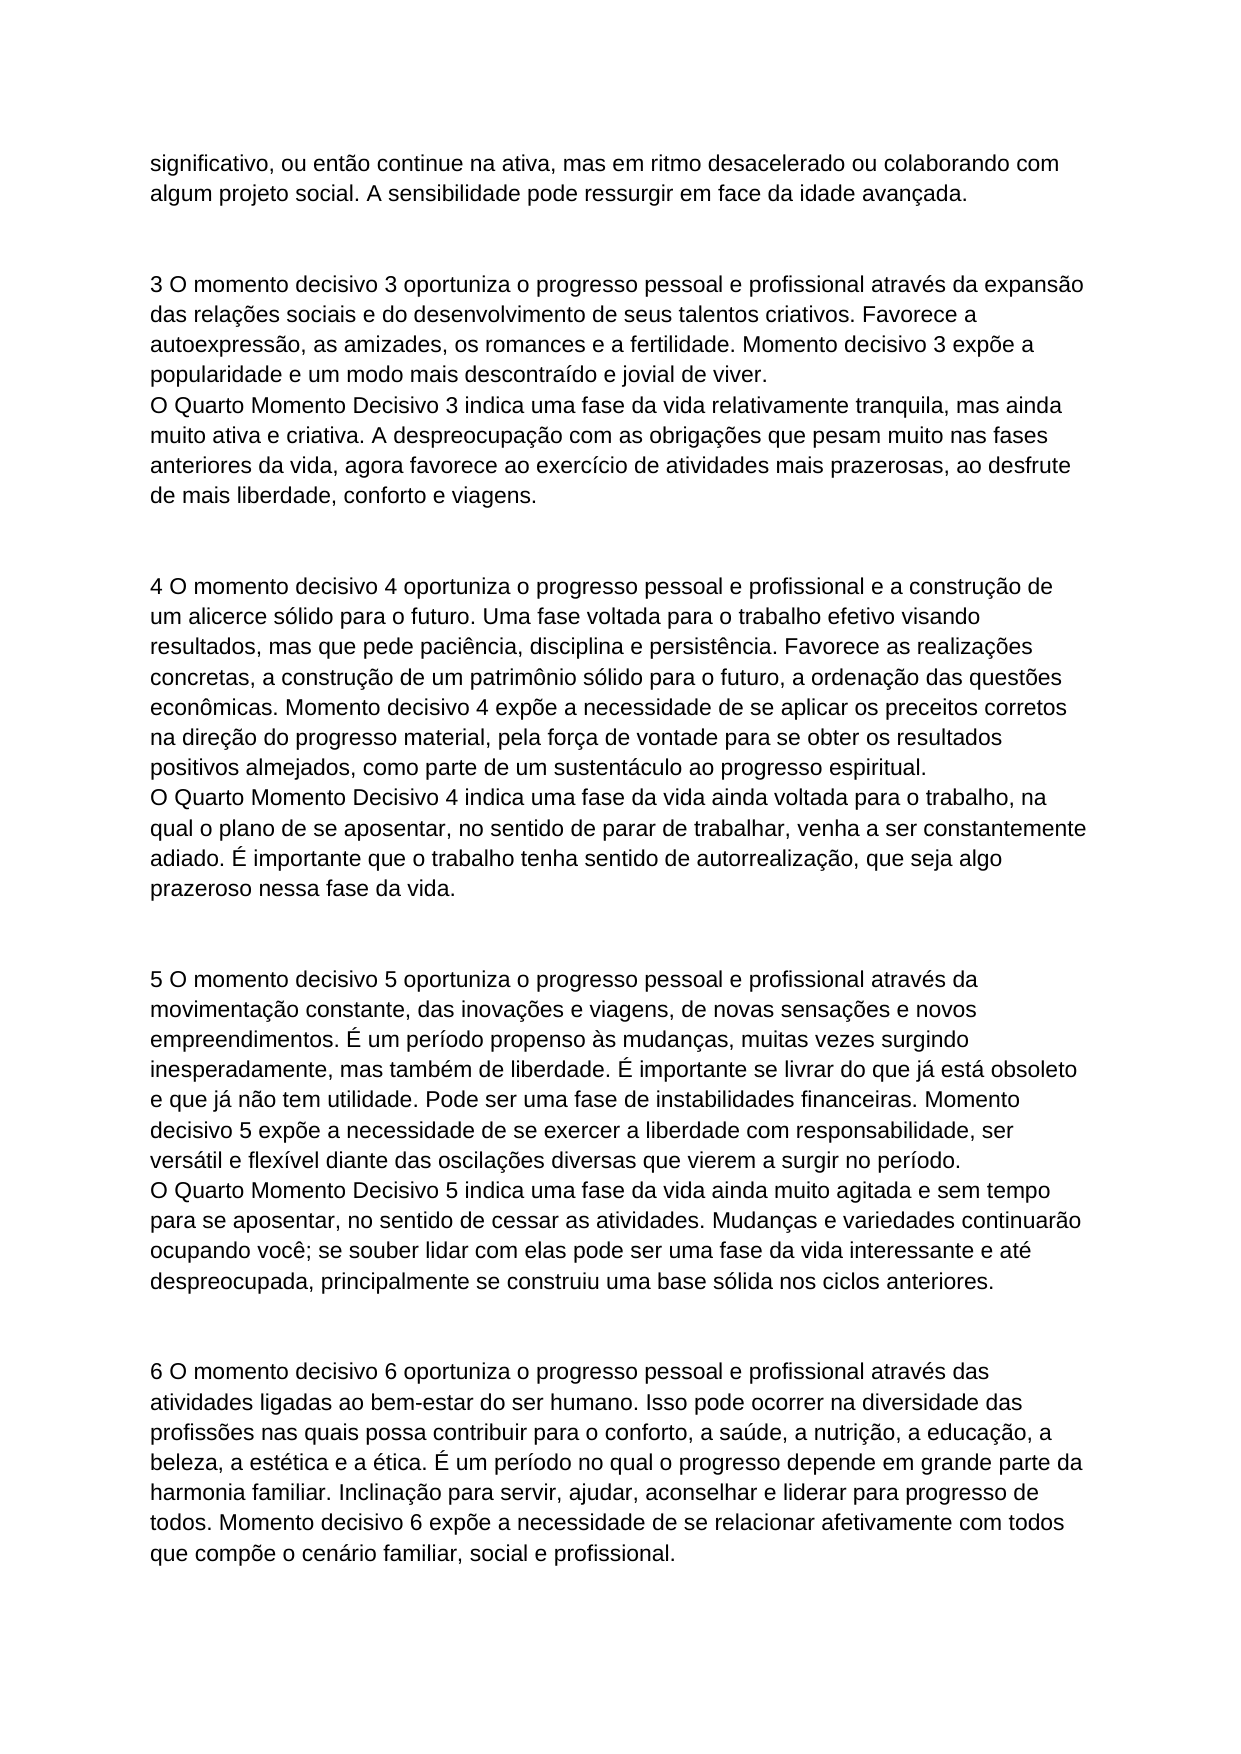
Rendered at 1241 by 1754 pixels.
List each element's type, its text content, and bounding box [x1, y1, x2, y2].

text O Quarto Momento Decisivo 4 indica uma fase da vida ainda voltada para o trabalho, na qual o plano de se aposentar, no sentido de parar de trabalhar, venha a ser constantemente adiado. É importante que o trabalho tenha sentido de autorrealização, que seja algo prazeroso nessa fase da vida. [150, 784, 1090, 901]
text O Quarto Momento Decisivo 5 indica uma fase da vida ainda muito agitada e sem tempo para se aposentar, no sentido de cessar as atividades. Mudanças e variedades continuarão ocupando você; se souber lidar com elas pode ser uma fase da vida interessante e até despreocupada, principalmente se construiu uma base sólida nos ciclos anteriores. [150, 1177, 1090, 1294]
text 6 O momento decisivo 6 oportuniza o progresso pessoal e profissional através das atividades ligadas ao bem-estar do ser humano. Isso pode ocorrer na diversidade das profissões nas quais possa contribuir para o conforto, a saúde, a nutrição, a educação, a beleza, a estética e a ética. É um período no qual o progresso depende em grande parte da harmonia familiar. Inclinação para servir, ajudar, aconselhar e liderar para progresso de todos. Momento decisivo 6 expõe a necessidade de se relacionar afetivamente com todos que compõe o cenário familiar, social e profissional. [150, 1358, 1090, 1566]
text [150, 150, 1090, 207]
text O Quarto Momento Decisivo 3 indica uma fase da vida relativamente tranquila, mas ainda muito ativa e criativa. A despreocupação com as obrigações que pesam muito nas fases anteriores da vida, agora favorece ao exercício de atividades mais prazerosas, ao desfrute de mais liberdade, conforto e viagens. [150, 392, 1090, 509]
text 3 O momento decisivo 3 oportuniza o progresso pessoal e profissional através da expansão das relações sociais e do desenvolvimento de seus talentos criativos. Favorece a autoexpressão, as amizades, os romances e a fertilidade. Momento decisivo 3 expõe a popularidade e um modo mais descontraído e jovial de viver. [150, 271, 1090, 388]
text 4 O momento decisivo 4 oportuniza o progresso pessoal e profissional e a construção de um alicerce sólido para o futuro. Uma fase voltada para o trabalho efetivo visando resultados, mas que pede paciência, disciplina e persistência. Favorece as realizações concretas, a construção de um patrimônio sólido para o futuro, a ordenação das questões econômicas. Momento decisivo 4 expõe a necessidade de se aplicar os preceitos corretos na direção do progresso material, pela força de vontade para se obter os resultados positivos almejados, como parte de um sustentáculo ao progresso espiritual. [150, 573, 1090, 781]
text 5 O momento decisivo 5 oportuniza o progresso pessoal e profissional através da movimentação constante, das inovações e viagens, de novas sensações e novos empreendimentos. É um período propenso às mudanças, muitas vezes surgindo inesperadamente, mas também de liberdade. É importante se livrar do que já está obsoleto e que já não tem utilidade. Pode ser uma fase de instabilidades financeiras. Momento decisivo 5 expõe a necessidade de se exercer a liberdade com responsabilidade, ser versátil e flexível diante das oscilações diversas que vierem a surgir no período. [150, 966, 1090, 1173]
